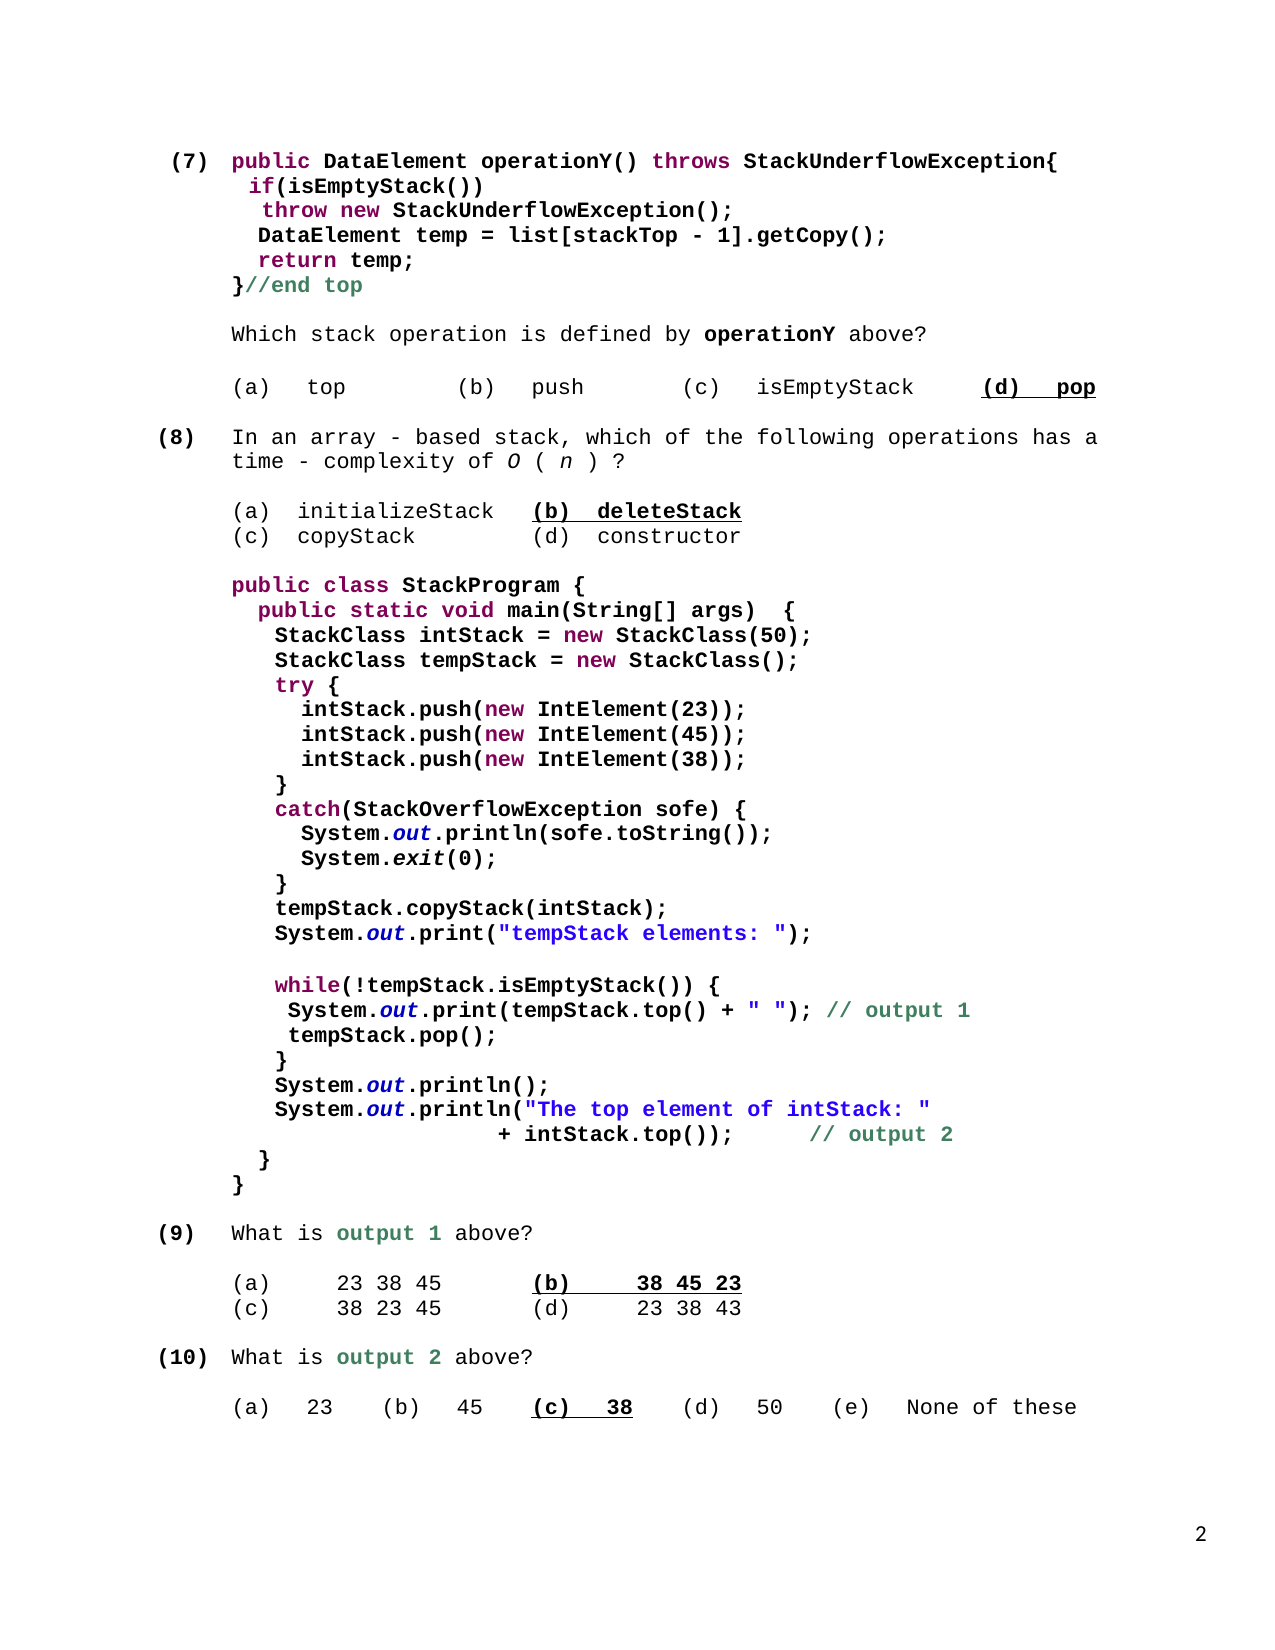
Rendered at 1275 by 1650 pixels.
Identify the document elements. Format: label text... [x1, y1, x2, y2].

text while(!tempStack.isEmptyStack()) { [156, 974, 1206, 999]
text if(isEmptyStack()) [156, 175, 1206, 199]
text } [156, 1173, 1206, 1198]
text (a) initializeStack (b) deleteStack [156, 500, 1206, 525]
text (a) top (b) push (c) isEmptyStack (d) pop [156, 376, 1206, 401]
text + intStack.top()); // output 2 [156, 1123, 1206, 1148]
text (10) What is output 2 above? [156, 1346, 1206, 1371]
text StackClass tempStack = new StackClass(); [156, 649, 1206, 674]
text (c) 38 23 45 (d) 23 38 43 [156, 1297, 1206, 1322]
text } [156, 1049, 1206, 1074]
text tempStack.copyStack(intStack); [156, 897, 1206, 922]
text intStack.push(new IntElement(45)); [156, 723, 1206, 748]
text System.exit(0); [156, 847, 1206, 872]
text (a) 23 38 45 (b) 38 45 23 [156, 1272, 1206, 1297]
text System.out.print("tempStack elements: "); [156, 922, 1206, 947]
text (9) What is output 1 above? [156, 1222, 1206, 1247]
text return temp; [156, 249, 1206, 274]
text time - complexity of O ( n ) ? [231, 451, 1206, 476]
text try { [156, 674, 1206, 699]
text intStack.push(new IntElement(38)); [156, 748, 1206, 773]
text Which stack operation is defined by operationY above? [156, 323, 1206, 348]
text System.out.print(tempStack.top() + " "); // output 1 [156, 999, 1206, 1024]
text (8) In an array - based stack, which of the following operations has a [156, 426, 1206, 451]
text public class StackProgram { [156, 575, 1206, 599]
text public static void main(String[] args) { [156, 599, 1206, 624]
text tempStack.pop(); [156, 1024, 1206, 1049]
text System.out.println(sofe.toString()); [156, 823, 1206, 847]
text catch(StackOverflowException sofe) { [156, 798, 1206, 823]
text } [156, 773, 1206, 798]
text DataElement temp = list[stackTop - 1].getCopy(); [156, 224, 1206, 249]
text (c) copyStack (d) constructor [156, 525, 1206, 550]
text throw new StackUnderflowException(); [156, 199, 1206, 224]
text System.out.println(); [156, 1074, 1206, 1098]
text StackClass intStack = new StackClass(50); [156, 624, 1206, 649]
text (7) public DataElement operationY() throws StackUnderflowException{ [156, 150, 1206, 175]
text intStack.push(new IntElement(23)); [156, 699, 1206, 723]
text }//end top [156, 274, 1206, 299]
text System.out.println("The top element of intStack: " [156, 1098, 1206, 1123]
text } [156, 1148, 1206, 1173]
text (a) 23 (b) 45 (c) 38 (d) 50 (e) None of these [156, 1396, 1206, 1421]
text } [156, 872, 1206, 897]
